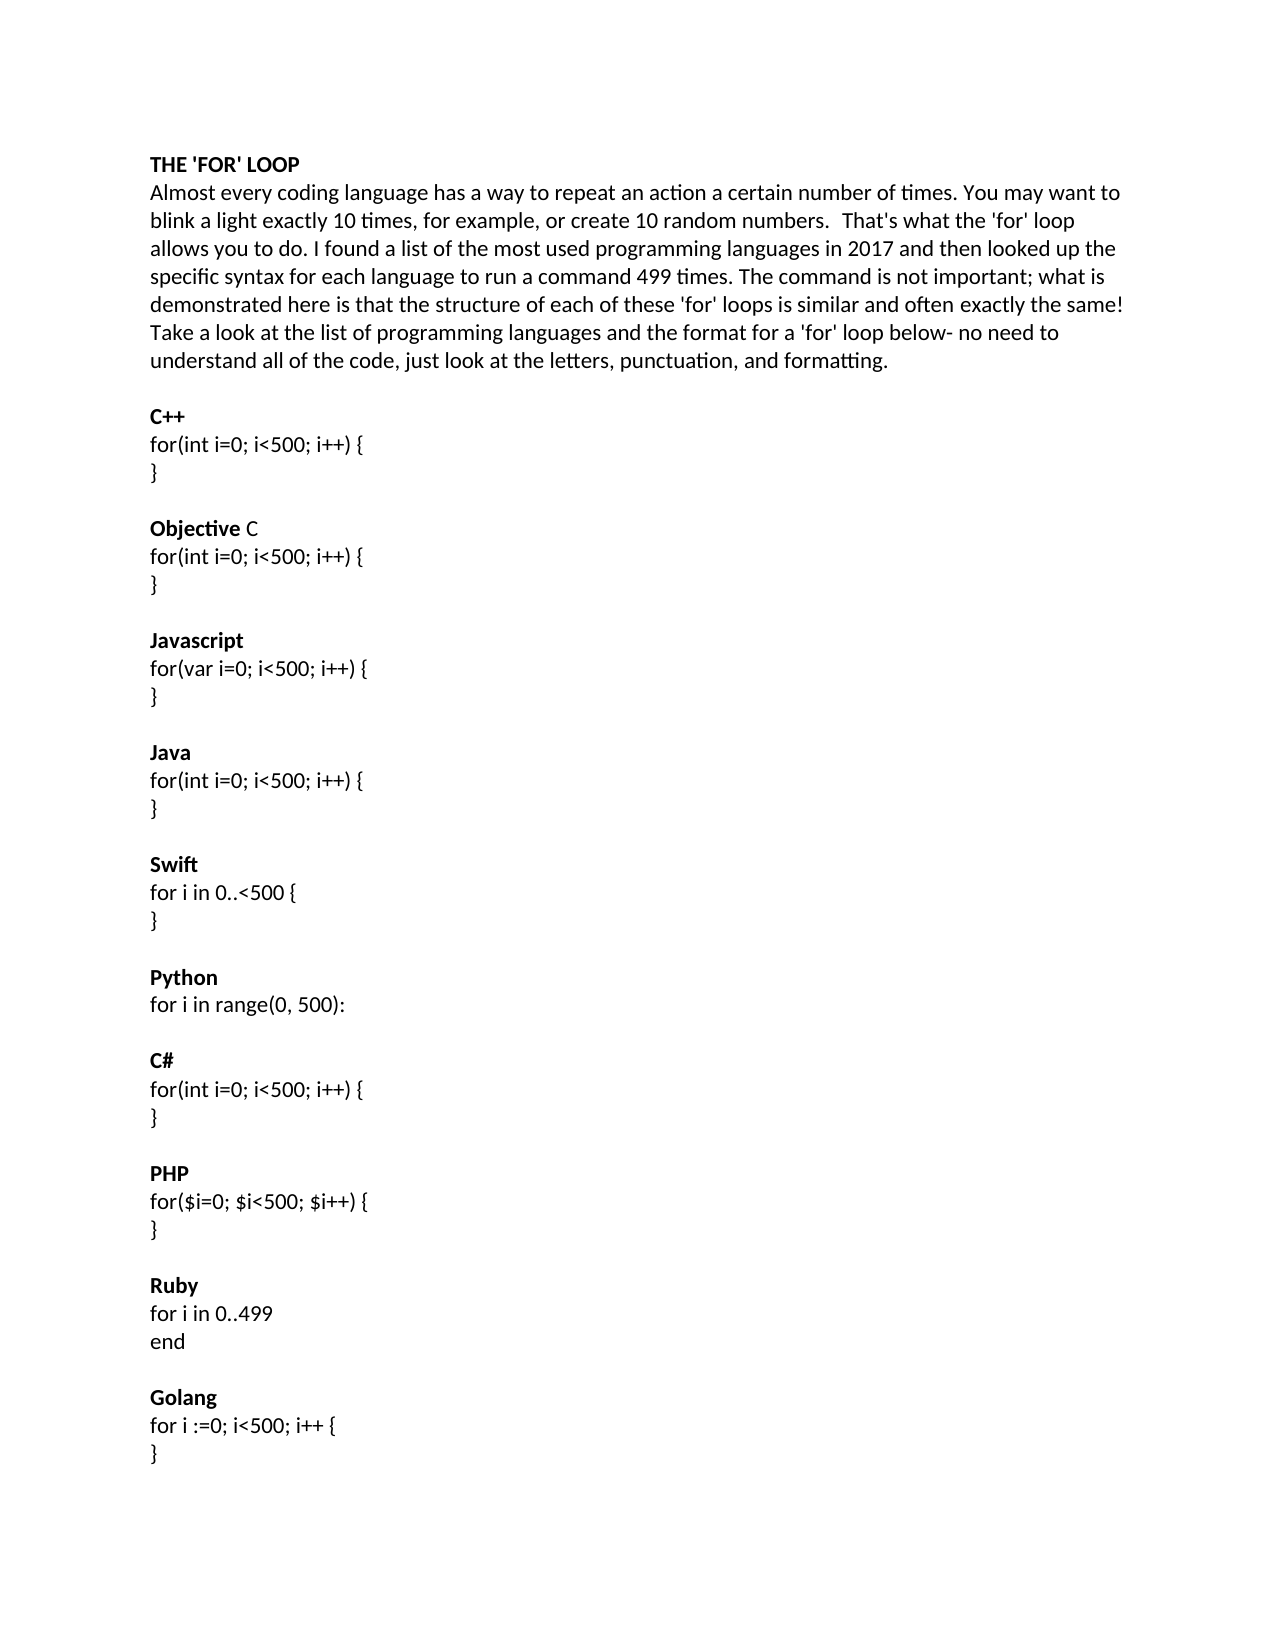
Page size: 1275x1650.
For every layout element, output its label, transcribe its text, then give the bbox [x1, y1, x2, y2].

text for i in 0..499 [150, 1299, 1125, 1327]
text for(var i=0; i<500; i++) { [150, 654, 1125, 682]
text } [150, 570, 1125, 598]
text end [150, 1327, 1125, 1355]
text for(int i=0; i<500; i++) { [150, 542, 1125, 570]
text Javascript [150, 626, 1125, 654]
text for i in 0..<500 { [150, 878, 1125, 907]
text Almost every coding language has a way to repeat an action a certain number of times. You may want to blink a light exactly 10 times, for example, or create 10 random numbers. That's what the 'for' loop allows you to do. I found a list of the most used programming languages in 2017 and then looked up the specific syntax for each language to run a command 499 times. The command is not important; what is demonstrated here is that the structure of each of these 'for' loops is similar and often exactly the same! Take a look at the list of programming languages and the format for a 'for' loop below- no need to understand all of the code, just look at the letters, punctuation, and formatting. [150, 178, 1125, 374]
text for(int i=0; i<500; i++) { [150, 1075, 1125, 1103]
text } [150, 907, 1125, 934]
text Python [150, 963, 1125, 991]
text for($i=0; $i<500; $i++) { [150, 1187, 1125, 1215]
text } [150, 794, 1125, 822]
text } [150, 1215, 1125, 1243]
text } [150, 458, 1125, 486]
text Golang [150, 1383, 1125, 1411]
text for(int i=0; i<500; i++) { [150, 766, 1125, 794]
text Ruby [150, 1271, 1125, 1299]
text C++ [150, 402, 1125, 430]
text for(int i=0; i<500; i++) { [150, 430, 1125, 458]
text } [150, 1439, 1125, 1467]
text } [150, 682, 1125, 710]
text THE 'FOR' LOOP [150, 150, 1125, 178]
text Objective C [150, 514, 1125, 542]
text Java [150, 738, 1125, 766]
text Swift [150, 851, 1125, 878]
text for i :=0; i<500; i++ { [150, 1411, 1125, 1439]
text PHP [150, 1159, 1125, 1187]
text for i in range(0, 500): [150, 991, 1125, 1019]
text } [150, 1103, 1125, 1131]
text C# [150, 1047, 1125, 1075]
